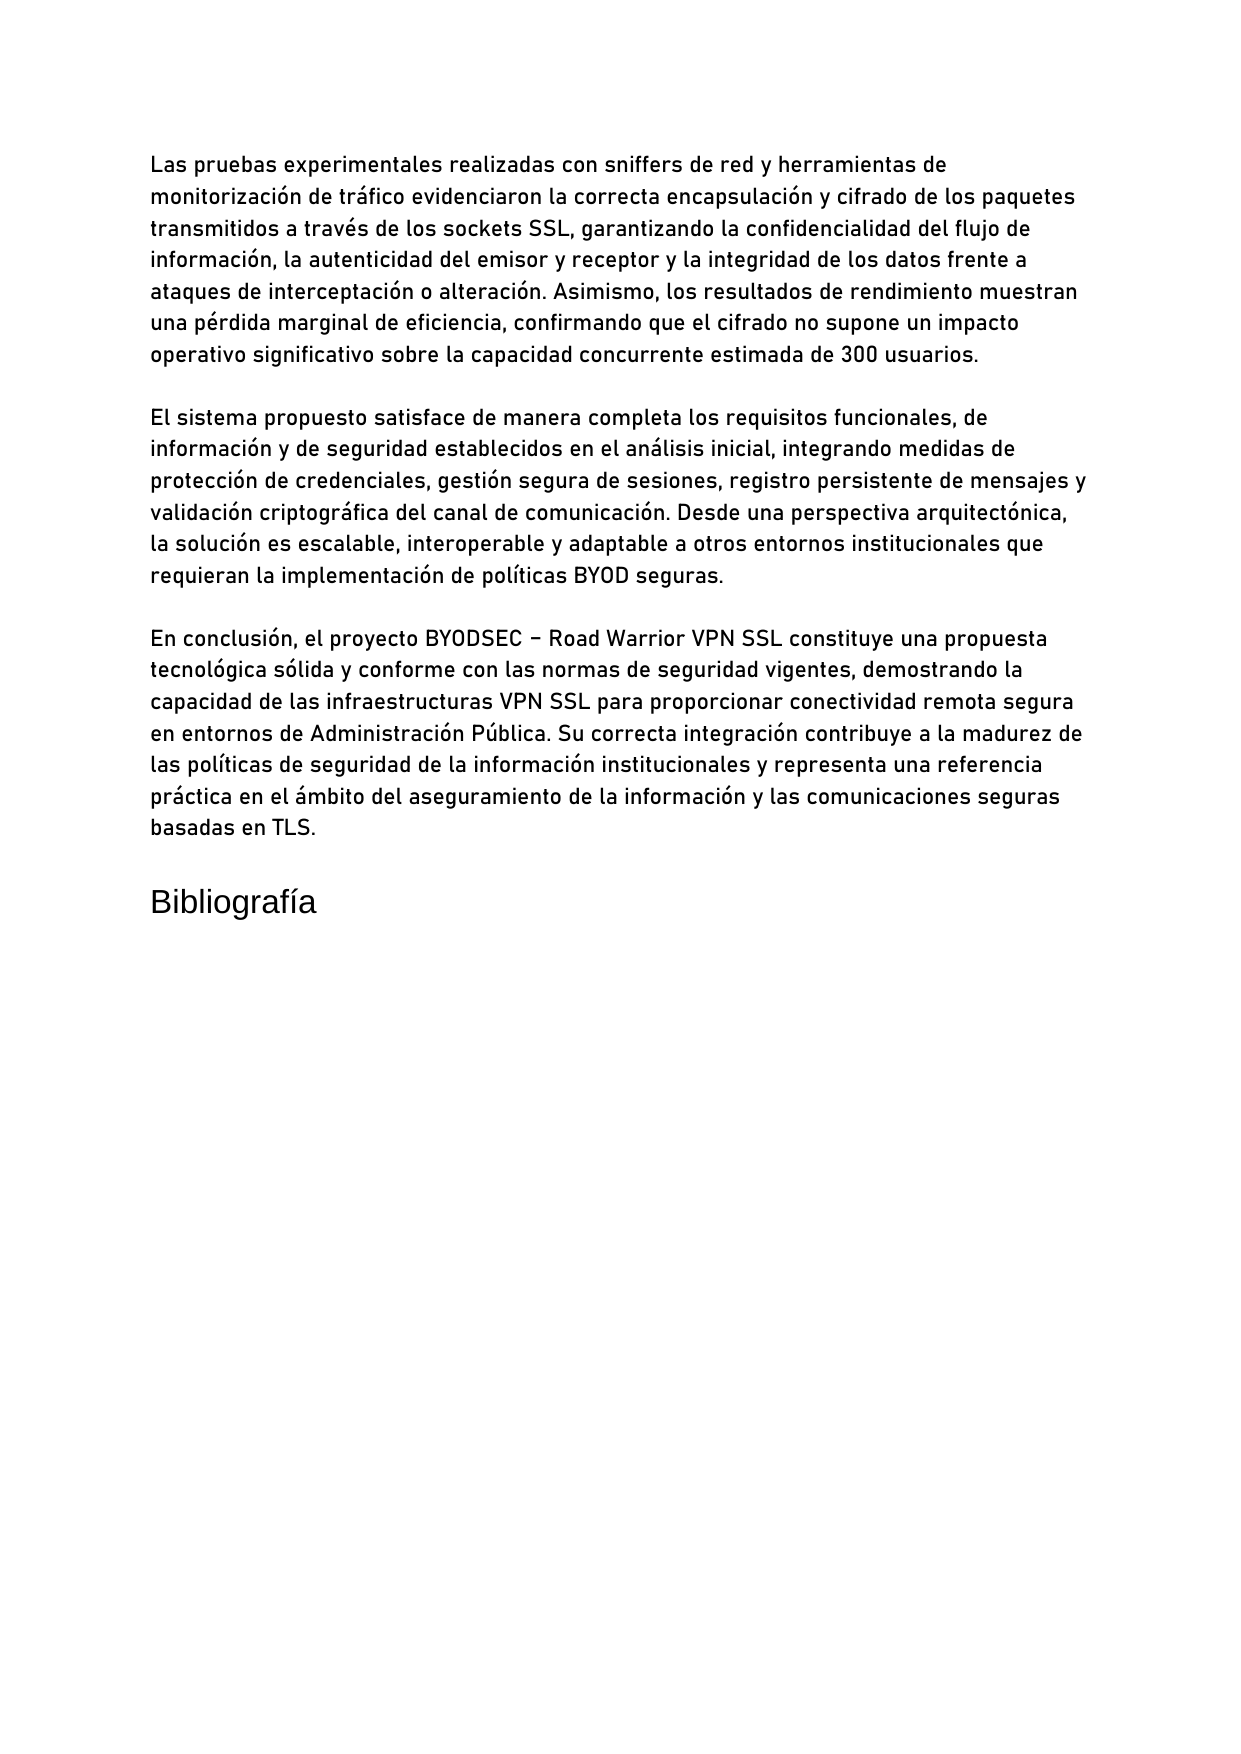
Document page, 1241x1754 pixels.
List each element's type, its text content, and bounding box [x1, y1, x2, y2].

subtitle Bibliografía [150, 882, 1090, 920]
text En conclusión, el proyecto BYODSEC – Road Warrior VPN SSL constituye una propuesta tecnológica sólida y conforme con las normas de seguridad vigentes, demostrando la capacidad de las infraestructuras VPN SSL para proporcionar conectividad remota segura en entornos de Administración Pública. Su correcta integración contribuye a la madurez de las políticas de seguridad de la información institucionales y representa una referencia práctica en el ámbito del aseguramiento de la información y las comunicaciones seguras basadas en TLS. [150, 623, 1090, 840]
text El sistema propuesto satisface de manera completa los requisitos funcionales, de información y de seguridad establecidos en el análisis inicial, integrando medidas de protección de credenciales, gestión segura de sesiones, registro persistente de mensajes y validación criptográfica del canal de comunicación. Desde una perspectiva arquitectónica, la solución es escalable, interoperable y adaptable a otros entornos institucionales que requieran la implementación de políticas BYOD seguras. [150, 402, 1090, 588]
